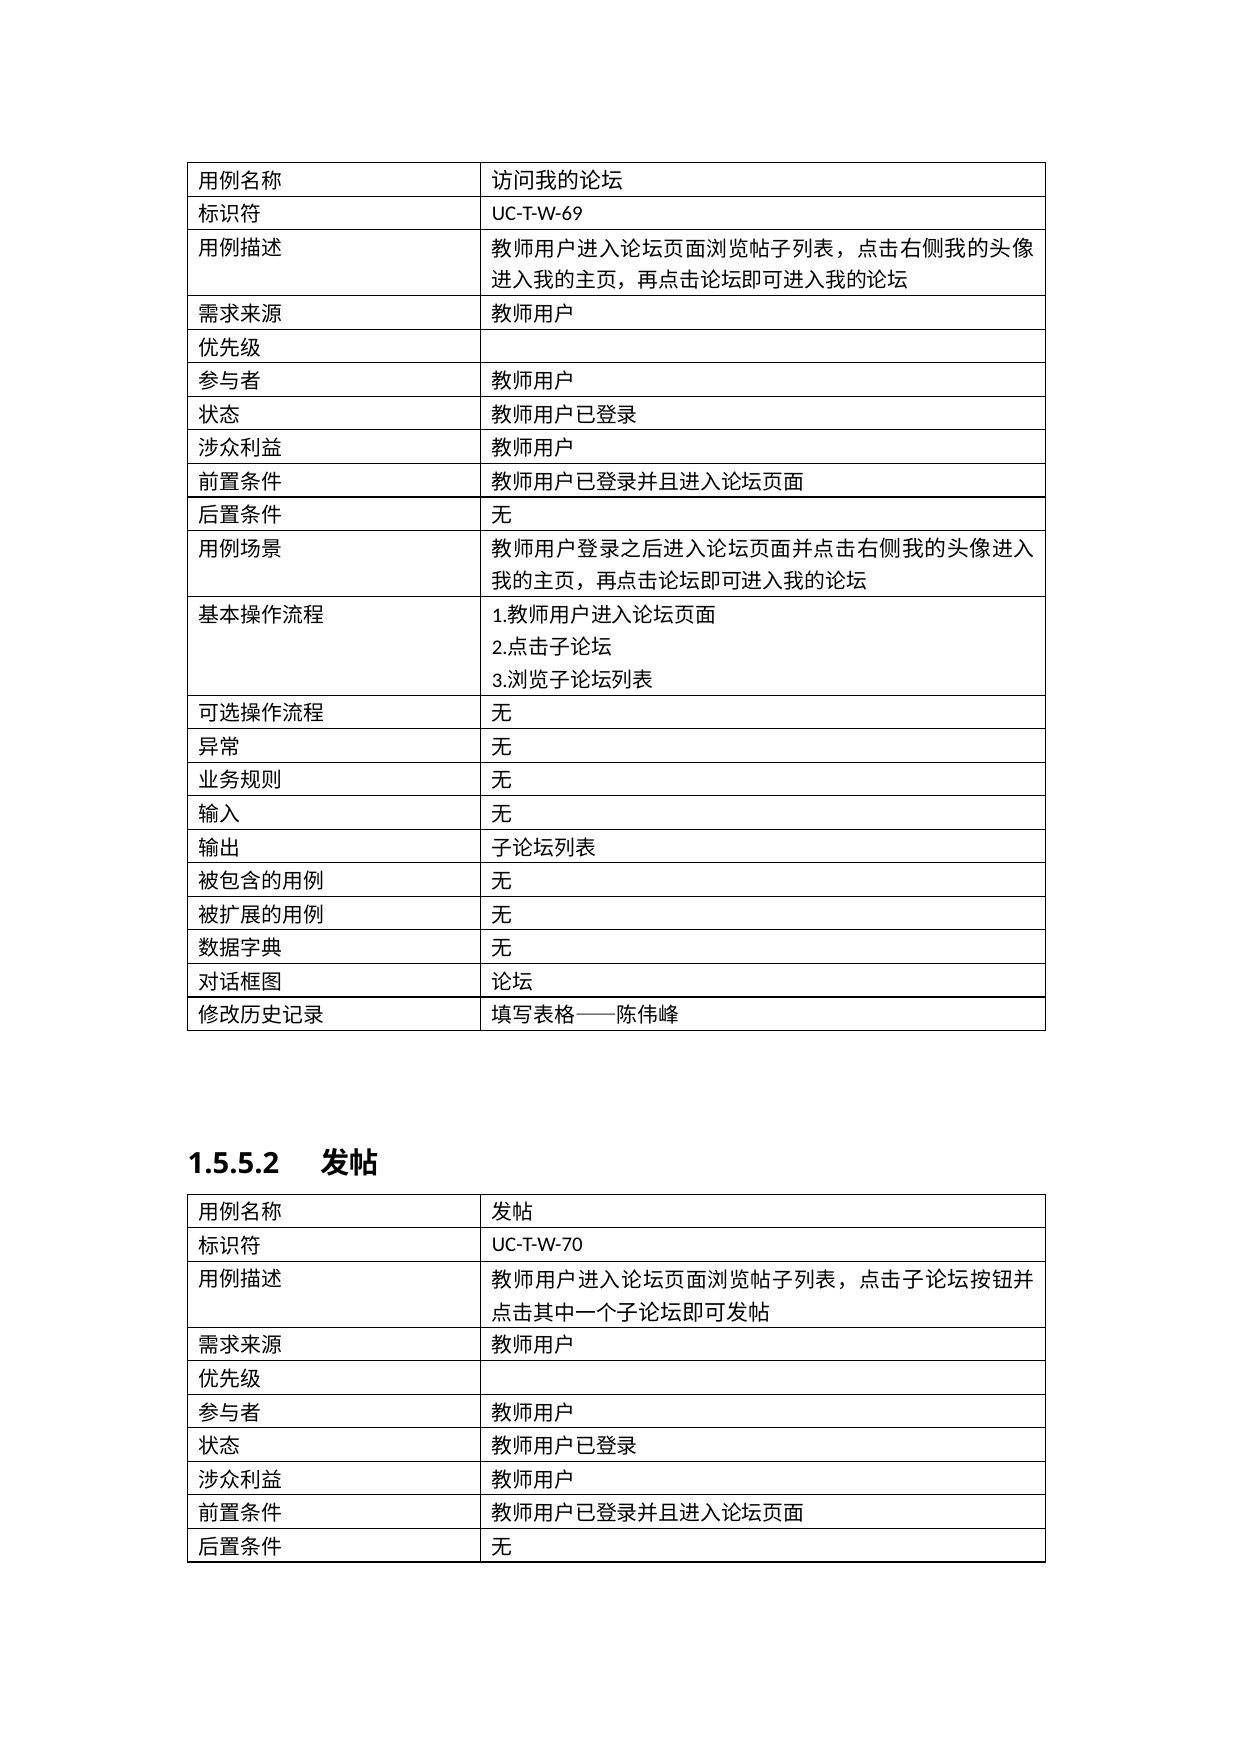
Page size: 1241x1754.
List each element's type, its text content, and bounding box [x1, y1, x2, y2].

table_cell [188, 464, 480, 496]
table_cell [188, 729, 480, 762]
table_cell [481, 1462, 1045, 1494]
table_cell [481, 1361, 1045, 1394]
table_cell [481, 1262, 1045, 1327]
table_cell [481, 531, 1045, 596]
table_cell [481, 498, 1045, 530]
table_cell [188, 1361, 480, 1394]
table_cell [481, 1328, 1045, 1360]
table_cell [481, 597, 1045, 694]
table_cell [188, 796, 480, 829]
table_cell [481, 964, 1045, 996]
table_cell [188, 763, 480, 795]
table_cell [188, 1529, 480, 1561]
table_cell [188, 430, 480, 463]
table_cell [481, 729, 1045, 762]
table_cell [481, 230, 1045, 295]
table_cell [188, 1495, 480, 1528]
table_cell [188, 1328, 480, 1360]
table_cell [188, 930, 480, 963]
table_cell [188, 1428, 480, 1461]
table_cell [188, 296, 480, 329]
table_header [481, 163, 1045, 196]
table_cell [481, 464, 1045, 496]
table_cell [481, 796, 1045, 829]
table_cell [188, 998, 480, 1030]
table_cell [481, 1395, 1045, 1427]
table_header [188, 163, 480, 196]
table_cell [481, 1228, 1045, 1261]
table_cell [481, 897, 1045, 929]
text 发帖 [187, 1128, 1053, 1193]
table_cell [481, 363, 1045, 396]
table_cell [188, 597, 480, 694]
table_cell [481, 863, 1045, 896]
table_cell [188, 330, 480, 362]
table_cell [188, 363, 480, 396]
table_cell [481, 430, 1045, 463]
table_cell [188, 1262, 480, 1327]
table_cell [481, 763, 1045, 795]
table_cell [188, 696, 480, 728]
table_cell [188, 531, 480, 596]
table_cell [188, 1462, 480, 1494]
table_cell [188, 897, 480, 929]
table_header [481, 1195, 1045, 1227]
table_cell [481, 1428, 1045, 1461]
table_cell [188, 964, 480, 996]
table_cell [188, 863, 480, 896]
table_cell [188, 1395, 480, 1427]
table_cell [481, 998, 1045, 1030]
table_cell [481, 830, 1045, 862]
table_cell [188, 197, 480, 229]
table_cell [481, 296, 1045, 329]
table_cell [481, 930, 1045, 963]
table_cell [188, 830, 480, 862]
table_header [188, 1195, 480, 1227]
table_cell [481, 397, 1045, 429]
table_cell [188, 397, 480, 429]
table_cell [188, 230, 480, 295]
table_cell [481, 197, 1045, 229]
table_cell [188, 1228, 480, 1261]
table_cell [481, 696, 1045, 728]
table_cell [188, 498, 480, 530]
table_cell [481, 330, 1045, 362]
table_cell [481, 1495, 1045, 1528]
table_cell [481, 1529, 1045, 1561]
